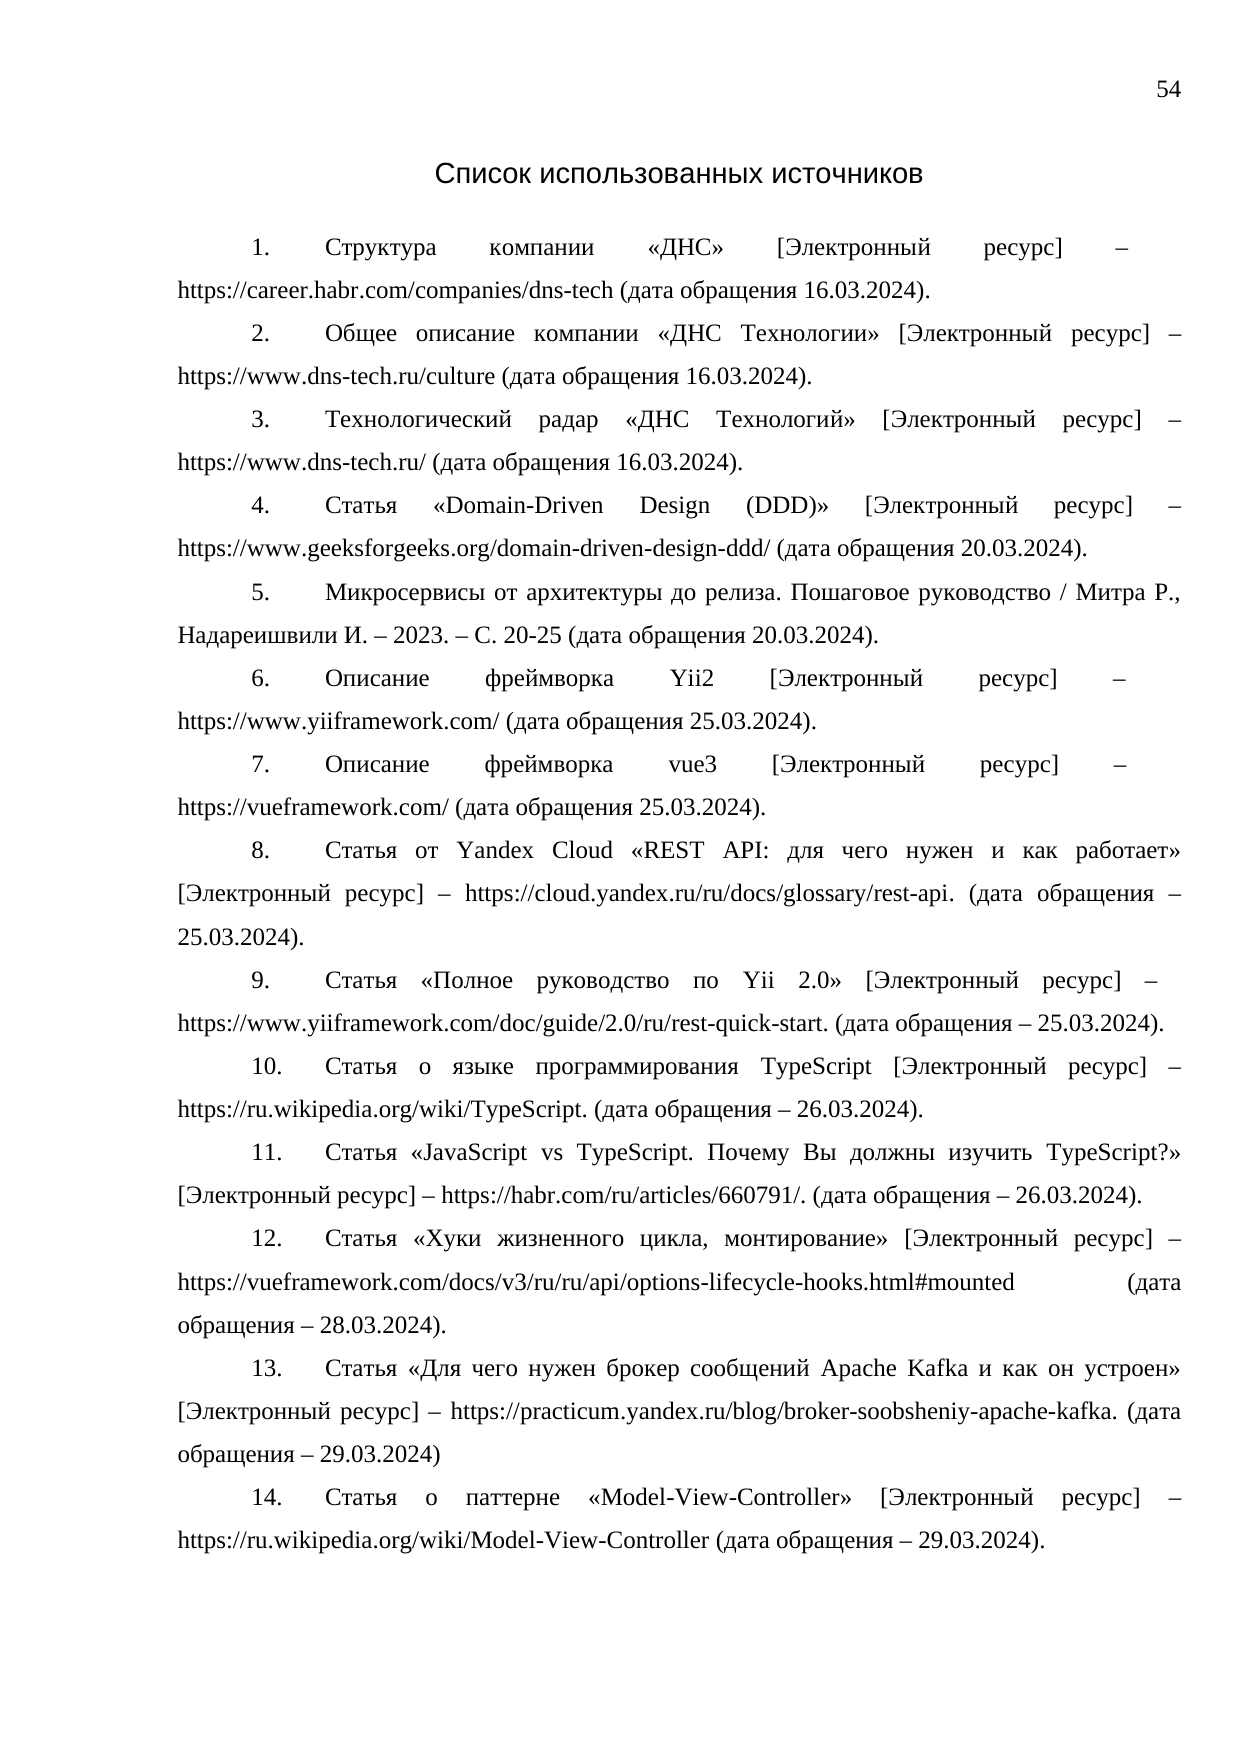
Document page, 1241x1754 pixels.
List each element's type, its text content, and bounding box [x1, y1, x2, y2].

text Статья «Полное руководство по Yii 2.0» [Электронный ресурс] – https://www.yiiframework.com/doc/guide/2.0/ru/rest-quick-start. (дата обращения – 25.03.2024). [177, 965, 1181, 1037]
text Статья о паттерне «Model-View-Controller» [Электронный ресурс] – https://ru.wikipedia.org/wiki/Model-View-Controller (дата обращения – 29.03.2024). [177, 1482, 1181, 1554]
text Статья «Domain-Driven Design (DDD)» [Электронный ресурс] – https://www.geeksforgeeks.org/domain-driven-design-ddd/ (дата обращения 20.03.2024). [177, 490, 1181, 562]
text Статья от Yandex Cloud «REST API: для чего нужен и как работает» [Электронный ресурс] – https://cloud.yandex.ru/ru/docs/glossary/rest-api. (дата обращения – 25.03.2024). [177, 835, 1181, 950]
text Структура компании «ДНС» [Электронный ресурс] – https://career.habr.com/companies/dns-tech (дата обращения 16.03.2024). [177, 232, 1181, 303]
text Список использованных источников [177, 156, 1181, 190]
text Статья «Для чего нужен брокер сообщений Apache Kafka и как он устроен» [Электронный ресурс] – https://practicum.yandex.ru/blog/broker-soobsheniy-apache-kafka. (дата обращения – 29.03.2024) [177, 1353, 1181, 1468]
text Статья «Хуки жизненного цикла, монтирование» [Электронный ресурс] – https://vueframework.com/docs/v3/ru/ru/api/options-lifecycle-hooks.html#mounted (дата обращения – 28.03.2024). [177, 1223, 1181, 1338]
text Общее описание компании «ДНС Технологии» [Электронный ресурс] – https://www.dns-tech.ru/culture (дата обращения 16.03.2024). [177, 318, 1181, 390]
text Описание фреймворка vue3 [Электронный ресурс] – https://vueframework.com/ (дата обращения 25.03.2024). [177, 749, 1181, 821]
text Микросервисы от архитектуры до релиза. Пошаговое руководство / Митра Р., Надареишвили И. – 2023. – С. 20-25 (дата обращения 20.03.2024). [177, 577, 1181, 648]
text Описание фреймворка Yii2 [Электронный ресурс] – https://www.yiiframework.com/ (дата обращения 25.03.2024). [177, 663, 1181, 735]
text Технологический радар «ДНС Технологий» [Электронный ресурс] – https://www.dns-tech.ru/ (дата обращения 16.03.2024). [177, 404, 1181, 476]
text Статья о языке программирования TypeScript [Электронный ресурс] – https://ru.wikipedia.org/wiki/TypeScript. (дата обращения – 26.03.2024). [177, 1051, 1181, 1123]
text Статья «JavaScript vs TypeScript. Почему Вы должны изучить TypeScript?» [Электронный ресурс] – https://habr.com/ru/articles/660791/. (дата обращения – 26.03.2024). [177, 1137, 1181, 1209]
